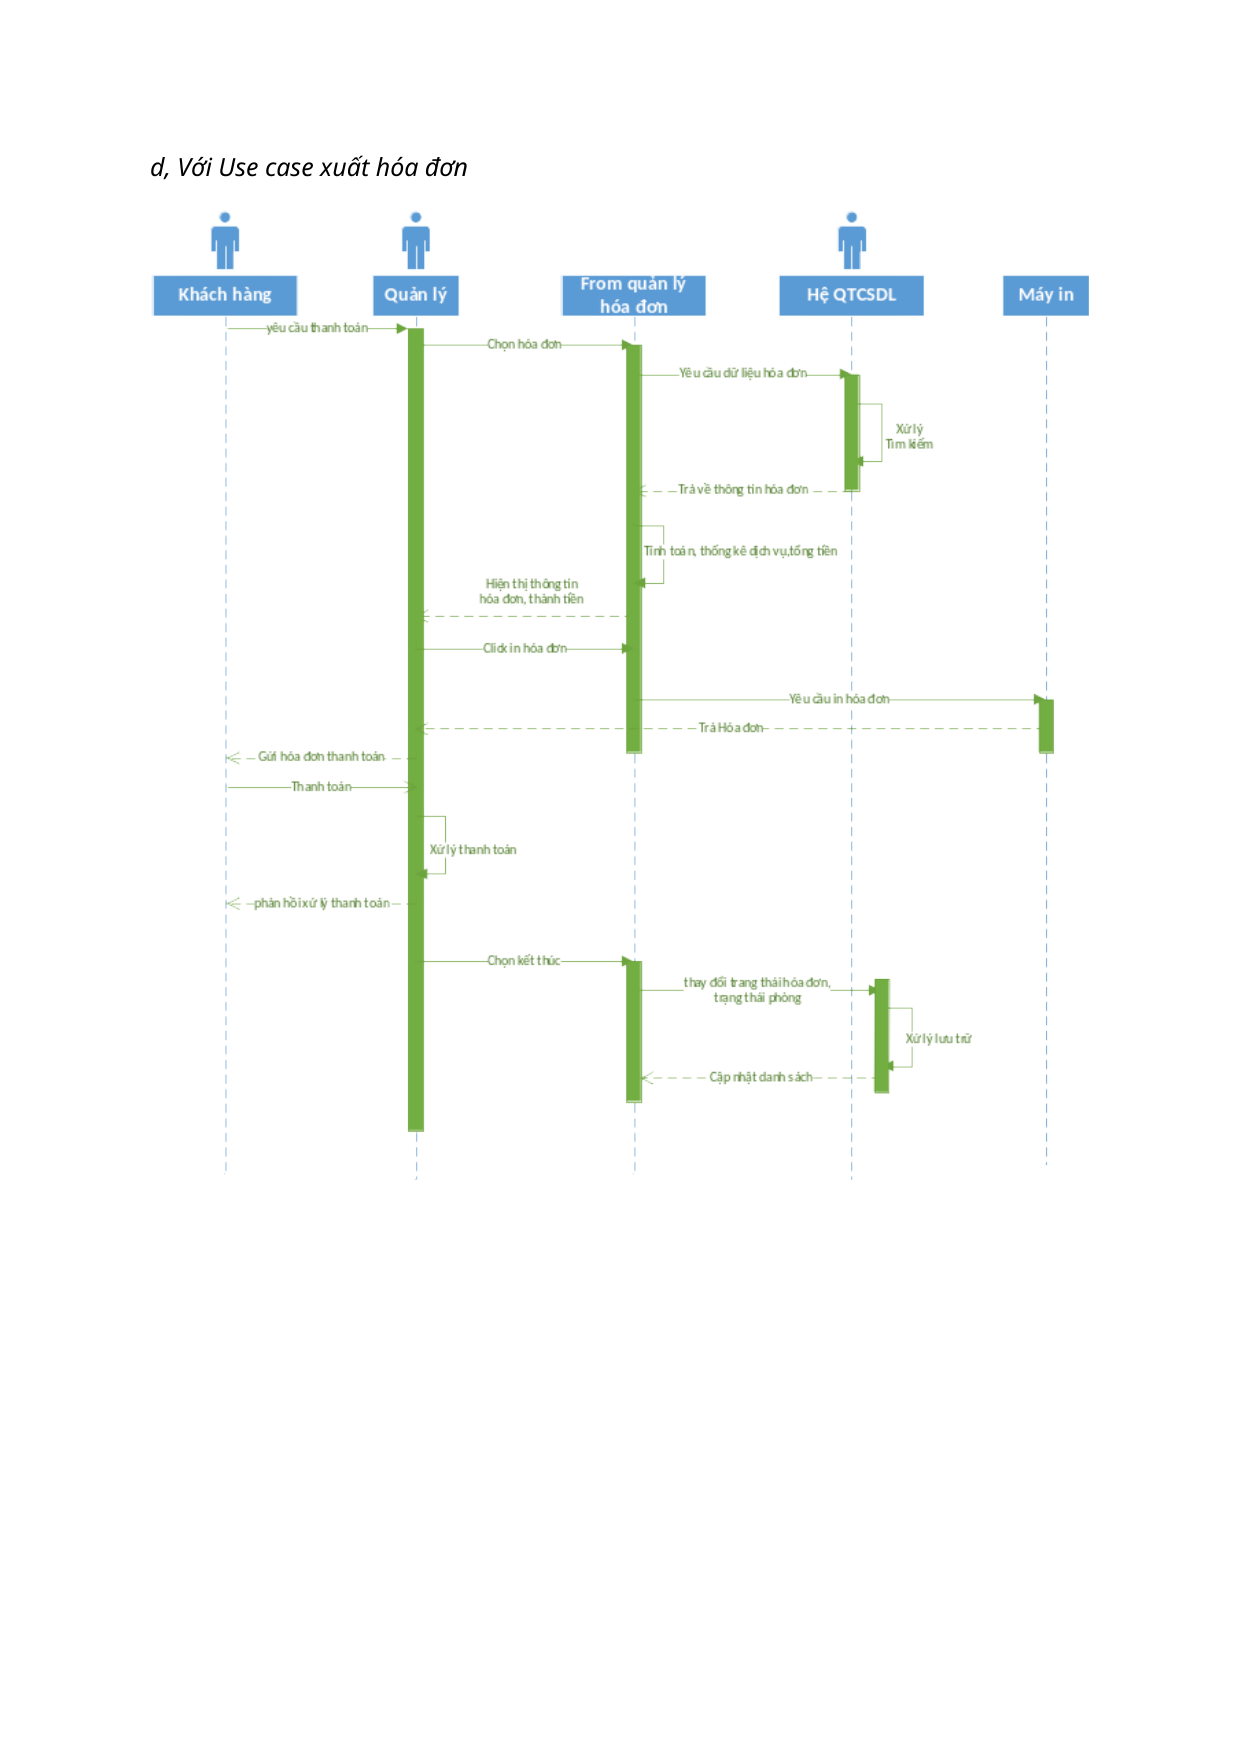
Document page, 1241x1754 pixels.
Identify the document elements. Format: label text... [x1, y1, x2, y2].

text d, Với Use case xuất hóa đơn [150, 150, 1090, 184]
